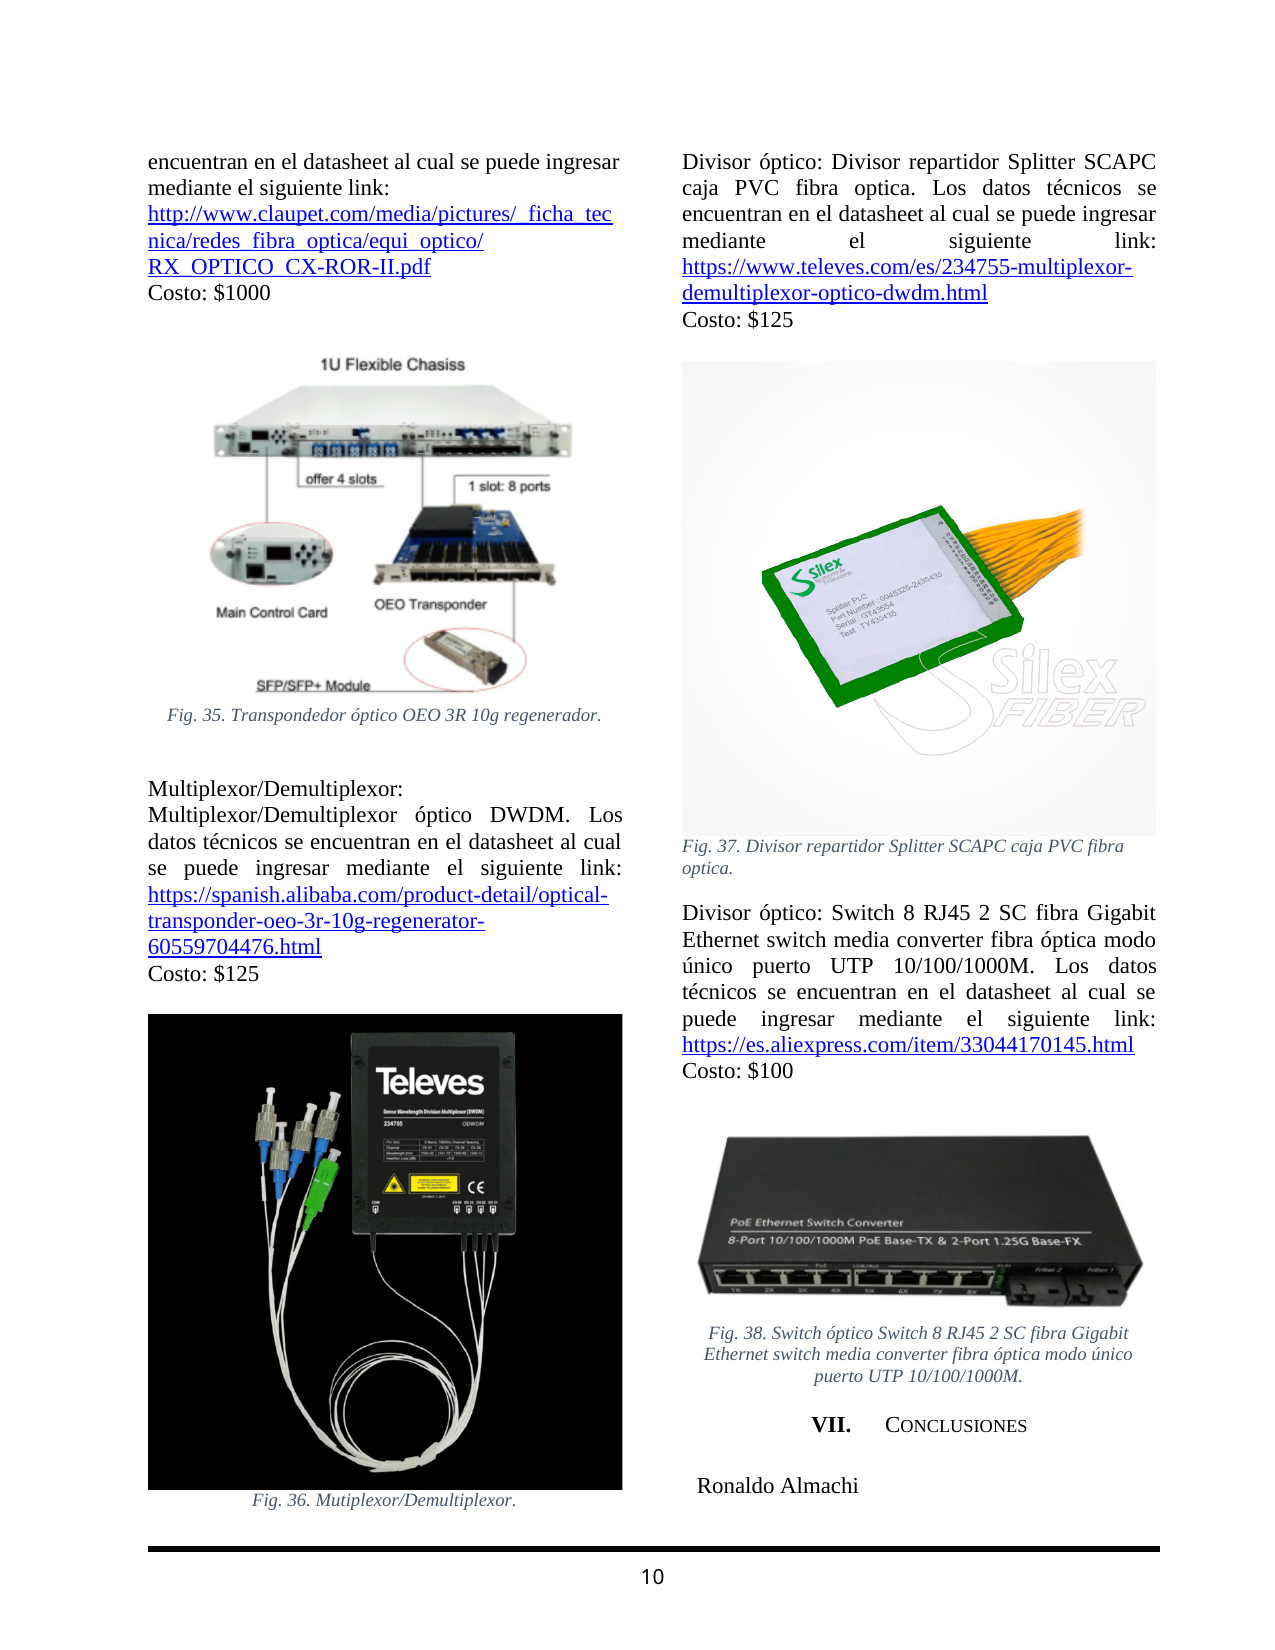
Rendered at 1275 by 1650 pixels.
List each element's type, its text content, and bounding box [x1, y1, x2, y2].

text Fig. 36. Mutiplexor/Demultiplexor. [148, 1490, 623, 1511]
text Ronaldo Almachi [682, 1472, 1157, 1499]
text Costo: $125 [148, 960, 623, 986]
picture [681, 361, 1157, 836]
list Conclusiones [682, 1411, 1157, 1438]
text Costo: $1000 [148, 279, 623, 306]
picture [192, 334, 578, 704]
text Fig. 35. Transpondedor óptico OEO 3R 10g regenerador. [148, 704, 623, 726]
text Multiplexor/Demultiplexor: Multiplexor/Demultiplexor óptico DWDM. Los datos técnicos se encuentran en el datasheet al cual se puede ingresar mediante el siguiente link: https://spanish.alibaba.com/product-detail/optical-transponder-oeo-3r-10g-regenerator-60559704476.html [148, 775, 623, 960]
text Fig. 37. Divisor repartidor Splitter SCAPC caja PVC fibra optica. [682, 836, 1157, 878]
text Divisor óptico: Divisor repartidor Splitter SCAPC caja PVC fibra optica. Los datos técnicos se encuentran en el datasheet al cual se puede ingresar mediante el siguiente link: https://www.televes.com/es/234755-multiplexor-demultiplexor-optico-dwdm.html [682, 148, 1157, 306]
picture [148, 1014, 623, 1490]
text Costo: $100 [682, 1057, 1157, 1084]
text Divisor óptico: Switch 8 RJ45 2 SC fibra Gigabit Ethernet switch media converter fibra óptica modo único puerto UTP 10/100/1000M. Los datos técnicos se encuentran en el datasheet al cual se puede ingresar mediante el siguiente link: https://es.aliexpress.com/item/33044170145.html [682, 899, 1157, 1057]
picture [682, 1112, 1157, 1322]
text Costo: $125 [682, 306, 1157, 332]
text Fig. 38. Switch óptico Switch 8 RJ45 2 SC fibra Gigabit Ethernet switch media converter fibra óptica modo único puerto UTP 10/100/1000M. [682, 1322, 1157, 1386]
